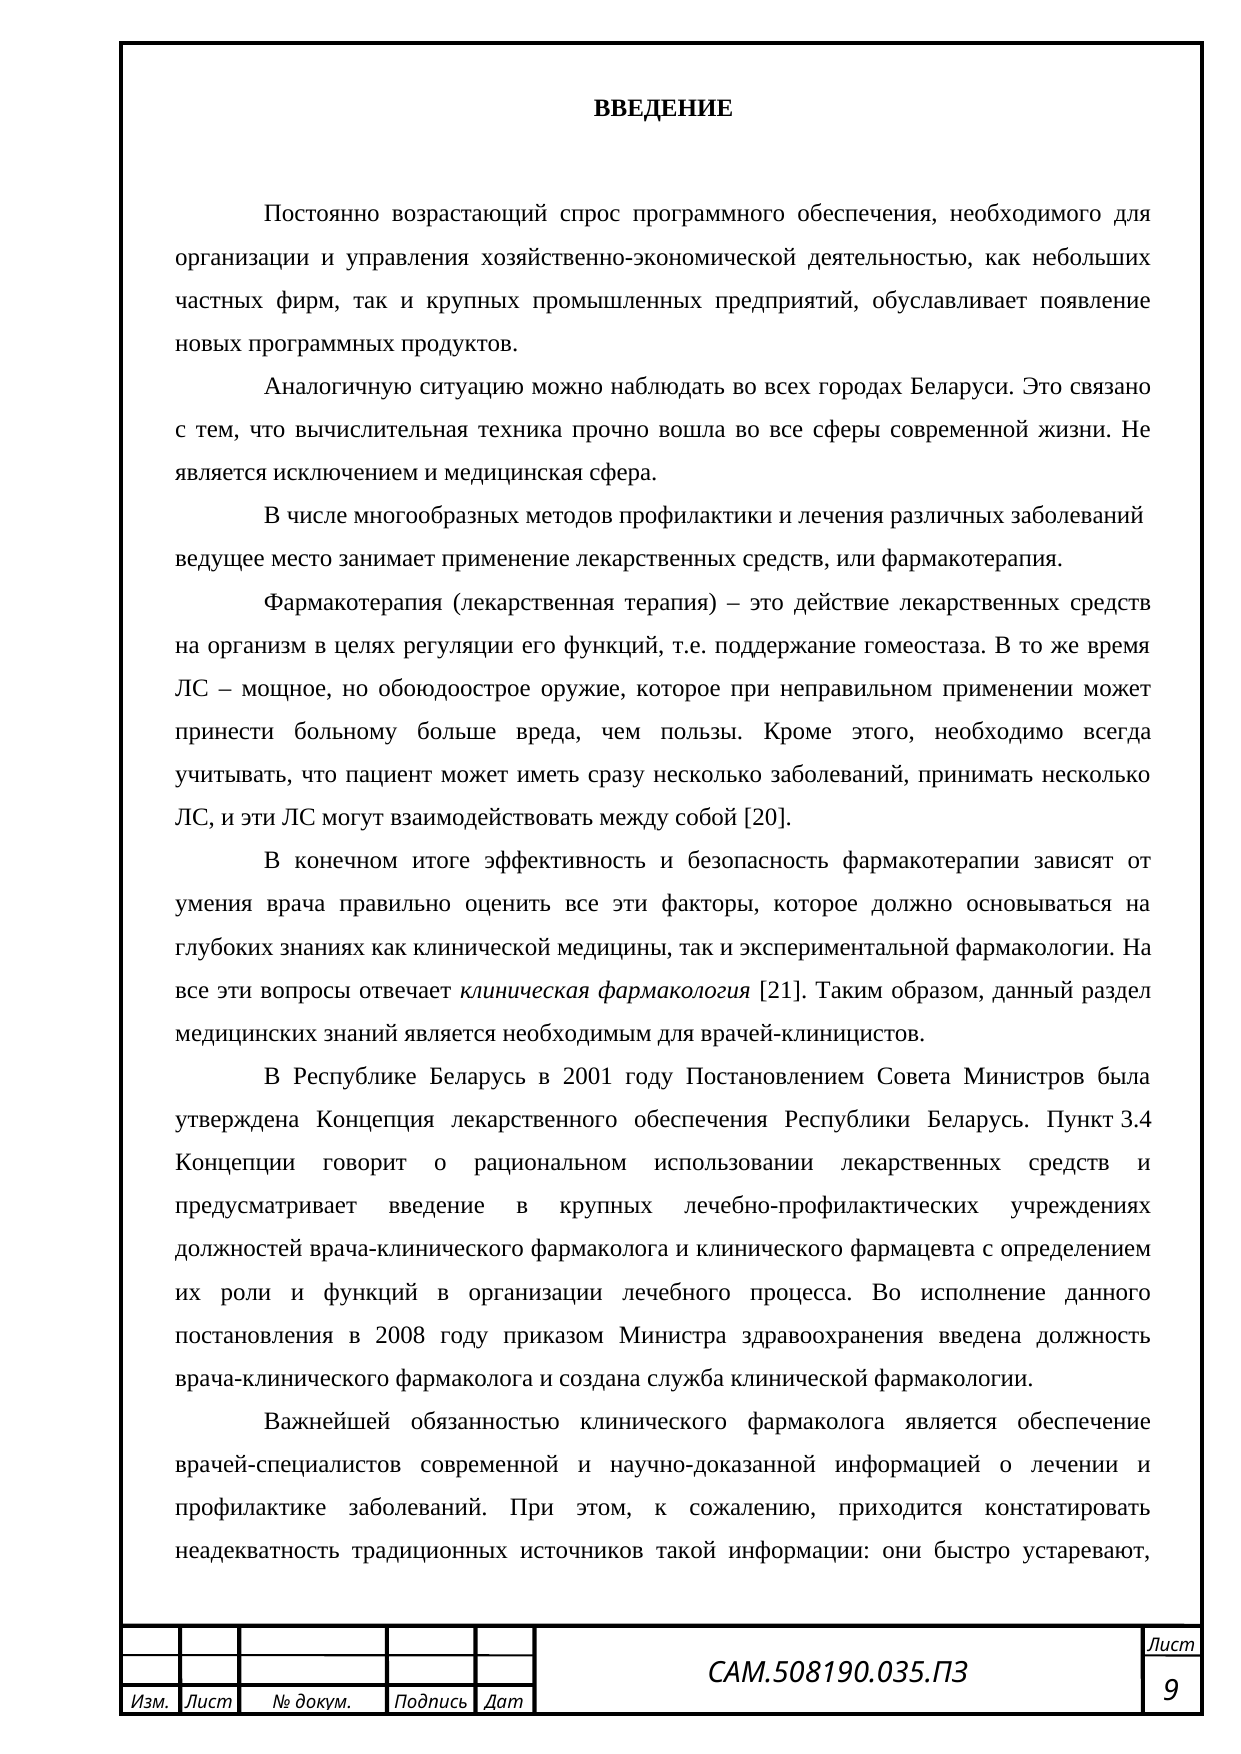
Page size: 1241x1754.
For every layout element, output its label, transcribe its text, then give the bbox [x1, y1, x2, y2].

text Постоянно возрастающий спрос программного обеспечения, необходимого для организации и управления хозяйственно-экономической деятельностью, как небольших частных фирм, так и крупных промышленных предприятий, обуславливает появление новых программных продуктов. [175, 198, 1152, 357]
text Аналогичную ситуацию можно наблюдать во всех городах Беларуси. Это связано с тем, что вычислительная техника прочно вошла во все сферы современной жизни. Не является исключением и медицинская сфера. [175, 371, 1152, 486]
text В Республике Беларусь в 2001 году Постановлением Совета Министров была утверждена Концепция лекарственного обеспечения Республики Беларусь. Пункт 3.4 Концепции говорит о рациональном использовании лекарственных средств и предусматривает введение в крупных лечебно-профилактических учреждениях должностей врача-клинического фармаколога и клинического фармацевта с определением их роли и функций в организации лечебного процесса. Во исполнение данного постановления в 2008 году приказом Министра здравоохранения введена должность врача-клинического фармаколога и создана служба клинической фармакологии. [175, 1061, 1152, 1392]
text В числе многообразных методов профилактики и лечения различных заболеваний ведущее место занимает применение лекарственных средств, или фармакотерапия. [175, 500, 1152, 572]
text ВВЕДЕНИЕ [175, 93, 1152, 122]
text Фармакотерапия (лекарственная терапия) – это действие лекарственных средств на организм в целях регуляции его функций, т.е. поддержание гомеостаза. В то же время ЛС – мощное, но обоюдоострое оружие, которое при неправильном применении может принести больному больше вреда, чем пользы. Кроме этого, необходимо всегда учитывать, что пациент может иметь сразу несколько заболеваний, принимать несколько ЛС, и эти ЛС могут взаимодействовать между собой [20]. [175, 587, 1152, 831]
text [175, 1406, 1152, 1564]
text В конечном итоге эффективность и безопасность фармакотерапии зависят от умения врача правильно оценить все эти факторы, которое должно основываться на глубоких знаниях как клинической медицины, так и экспериментальной фармакологии. На все эти вопросы отвечает клиническая фармакология [21]. Таким образом, данный раздел медицинских знаний является необходимым для врачей-клиницистов. [175, 845, 1152, 1047]
